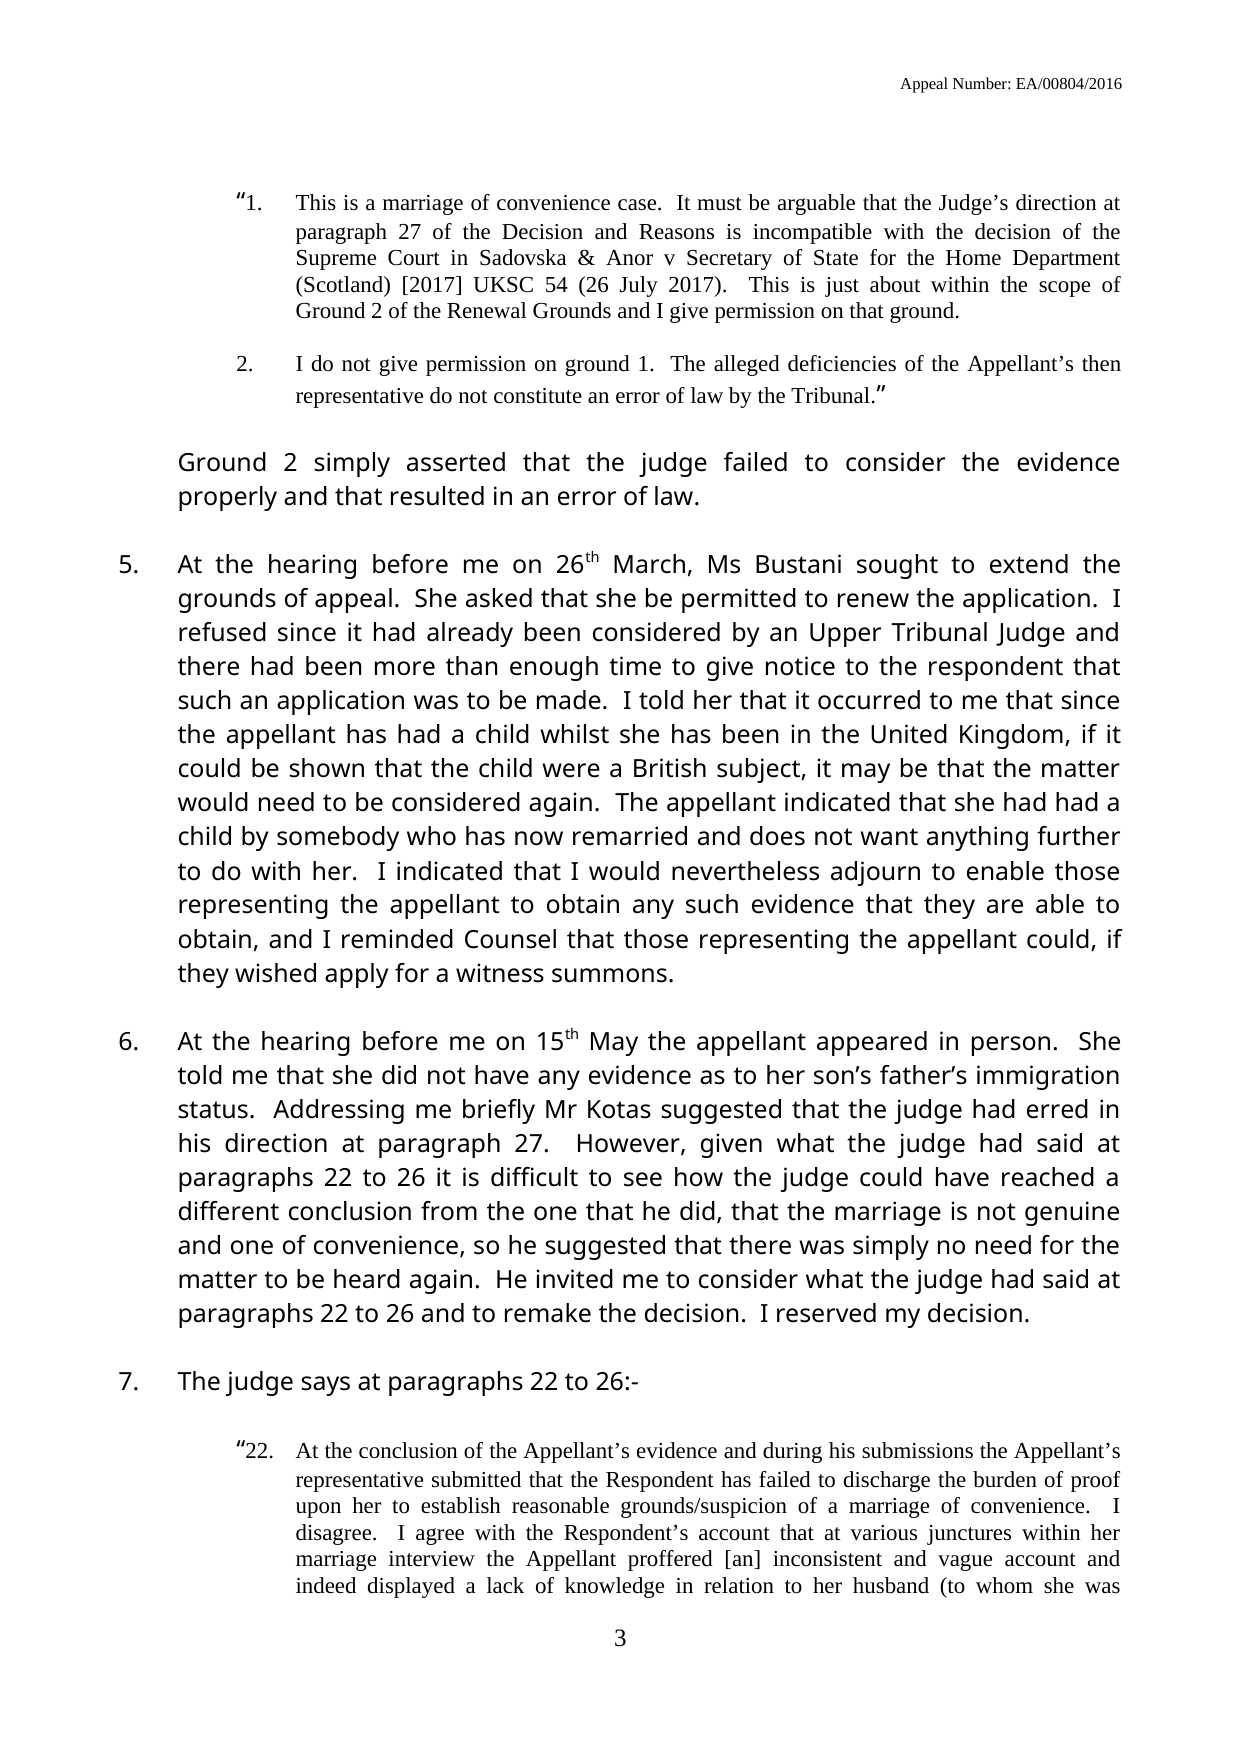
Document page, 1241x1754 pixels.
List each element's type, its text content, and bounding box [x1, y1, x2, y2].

text Ground 2 simply asserted that the judge failed to consider the evidence properly and that resulted in an error of law. [118, 444, 1122, 512]
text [236, 1432, 1122, 1598]
text 2. I do not give permission on ground 1. The alleged deficiencies of the Appellant’s then representative do not constitute an error of law by the Tribunal.” [236, 350, 1122, 410]
text 5. At the hearing before me on 26th March, Ms Bustani sought to extend the grounds of appeal. She asked that she be permitted to renew the application. I refused since it had already been considered by an Upper Tribunal Judge and there had been more than enough time to give notice to the respondent that such an application was to be made. I told her that it occurred to me that since the appellant has had a child whilst she has been in the United Kingdom, if it could be shown that the child were a British subject, it may be that the matter would need to be considered again. The appellant indicated that she had had a child by somebody who has now remarried and does not want anything further to do with her. I indicated that I would nevertheless adjourn to enable those representing the appellant to obtain any such evidence that they are able to obtain, and I reminded Counsel that those representing the appellant could, if they wished apply for a witness summons. [118, 547, 1122, 989]
text 7. The judge says at paragraphs 22 to 26:- [118, 1364, 1122, 1398]
text 6. At the hearing before me on 15th May the appellant appeared in person. She told me that she did not have any evidence as to her son’s father’s immigration status. Addressing me briefly Mr Kotas suggested that the judge had erred in his direction at paragraph 27. However, given what the judge had said at paragraphs 22 to 26 it is difficult to see how the judge could have reached a different conclusion from the one that he did, that the marriage is not genuine and one of convenience, so he suggested that there was simply no need for the matter to be heard again. He invited me to consider what the judge had said at paragraphs 22 to 26 and to remake the decision. I reserved my decision. [118, 1023, 1122, 1330]
text “1. This is a marriage of convenience case. It must be arguable that the Judge’s direction at paragraph 27 of the Decision and Reasons is incompatible with the decision of the Supreme Court in Sadovska & Anor v Secretary of State for the Home Department (Scotland) [2017] UKSC 54 (26 July 2017). This is just about within the scope of Ground 2 of the Renewal Grounds and I give permission on that ground. [236, 184, 1122, 323]
